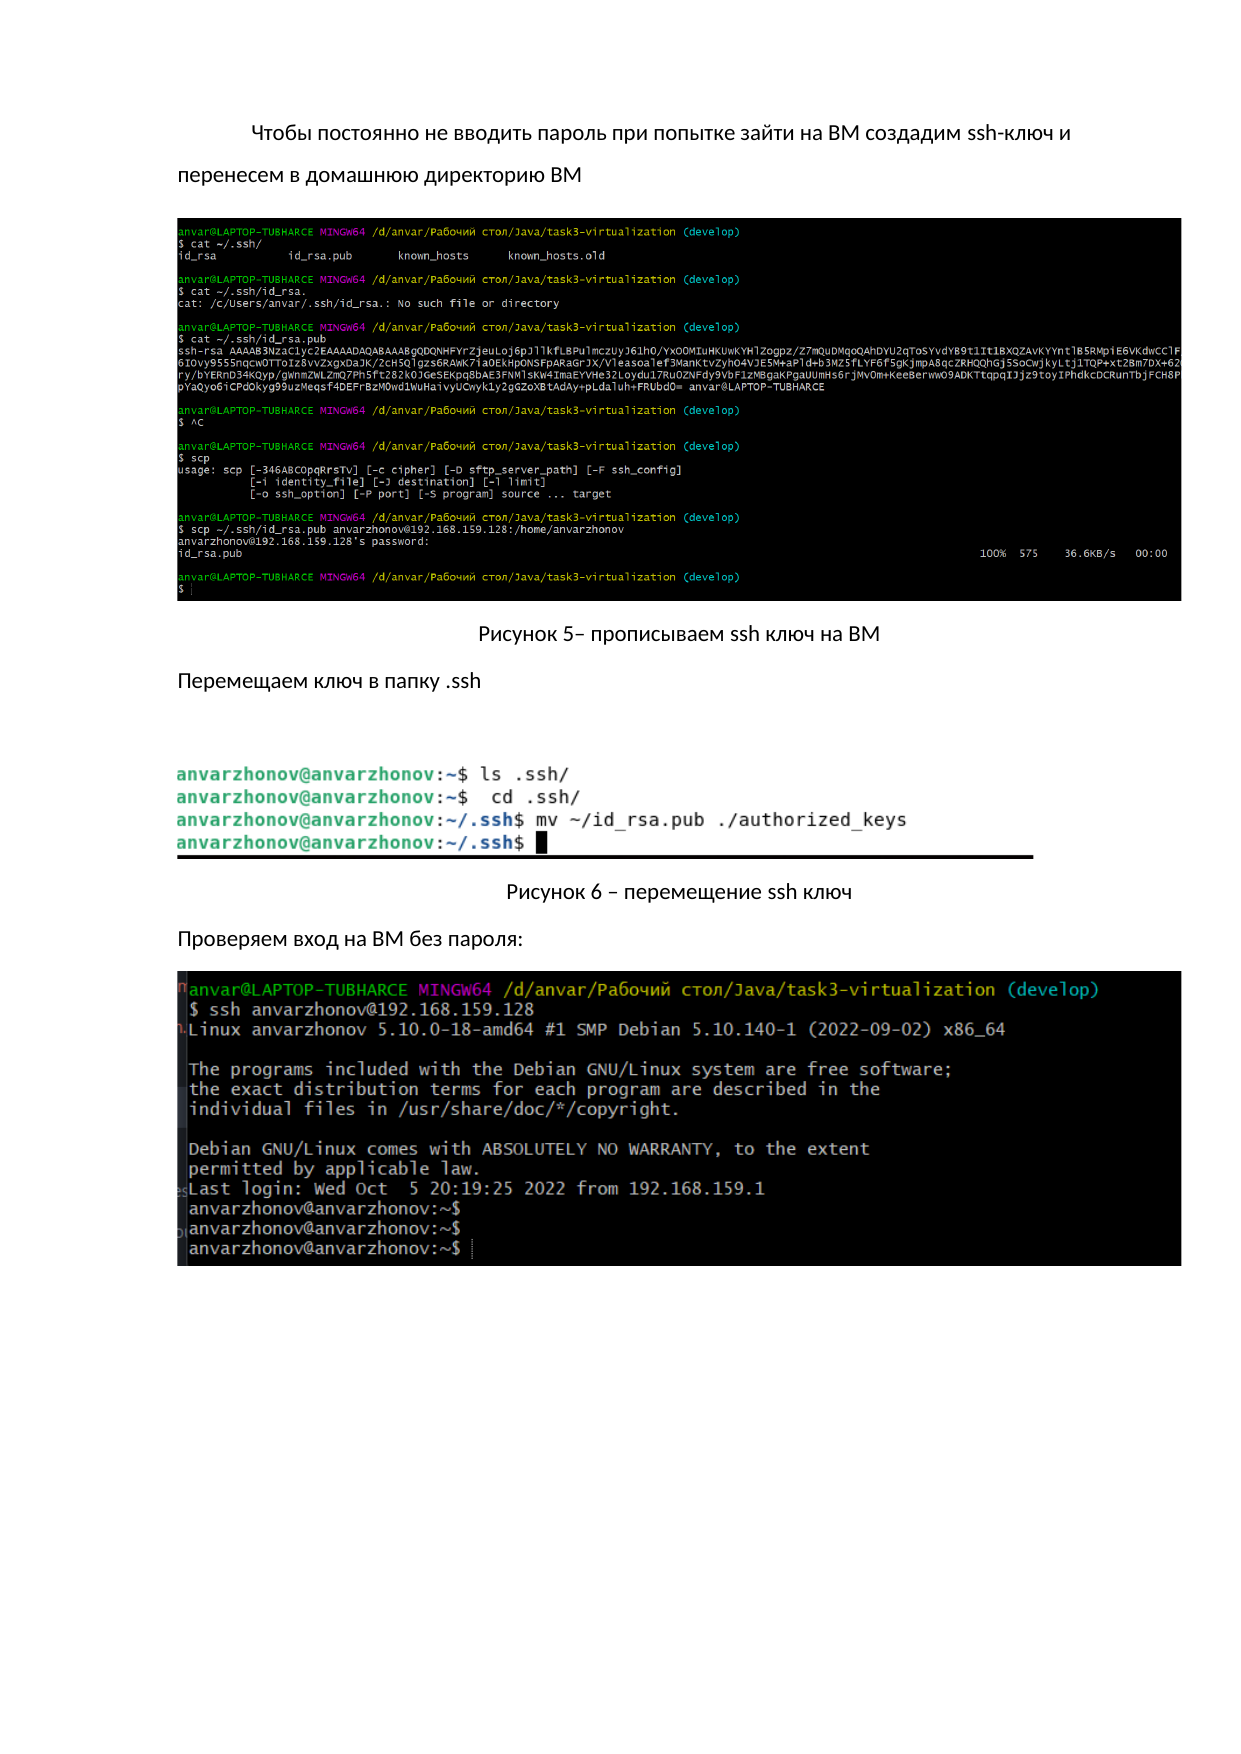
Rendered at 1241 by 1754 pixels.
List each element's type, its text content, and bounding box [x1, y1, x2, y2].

text Перемещаем ключ в папку .ssh [177, 666, 1181, 694]
text Проверяем вход на ВМ без пароля: [177, 924, 1181, 952]
picture [177, 759, 1034, 859]
text Чтобы постоянно не вводить пароль при попытке зайти на ВМ создадим ssh-ключ и перенесем в домашнюю директорию ВМ [177, 118, 1181, 188]
text Рисунок 5– прописываем ssh ключ на ВМ [177, 619, 1181, 647]
picture [177, 218, 1182, 601]
picture [177, 971, 1182, 1266]
text Рисунок 6 – перемещение ssh ключ [177, 877, 1181, 905]
